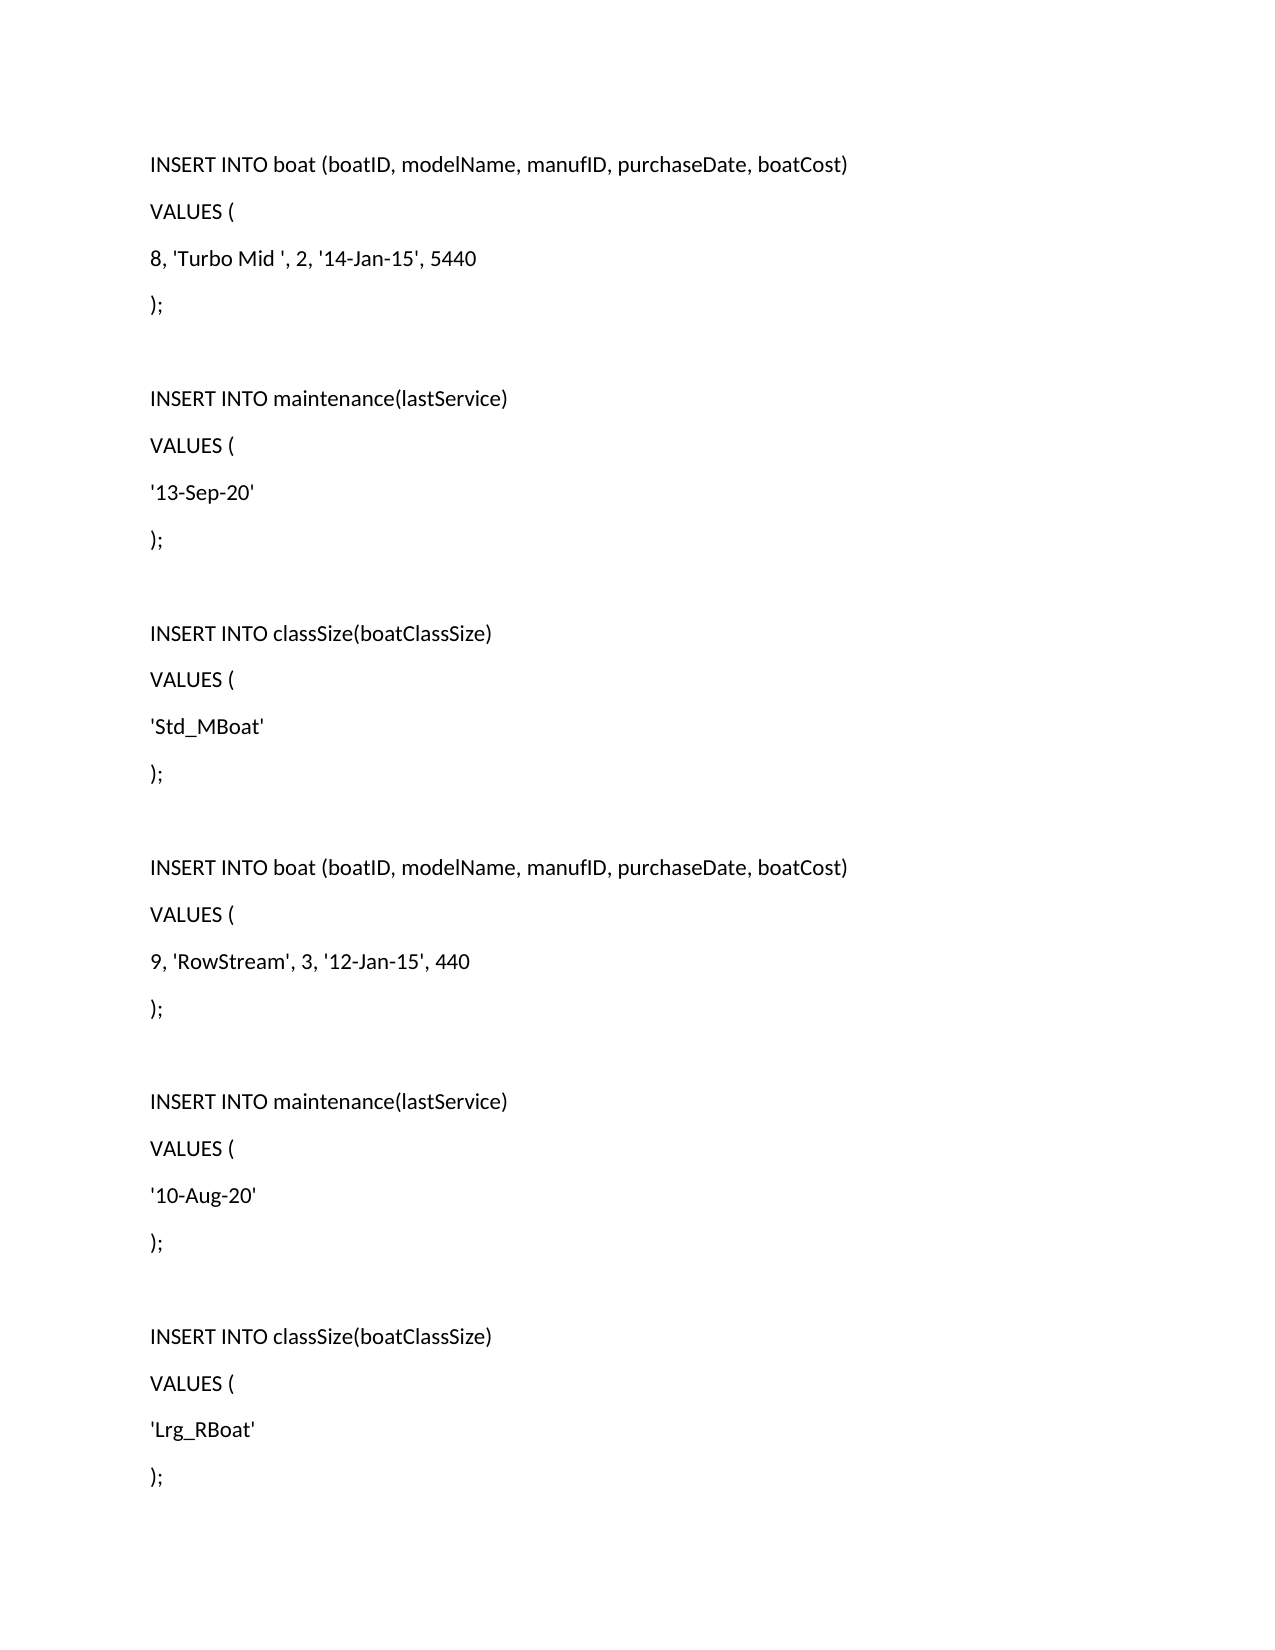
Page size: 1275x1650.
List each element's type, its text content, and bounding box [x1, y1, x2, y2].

text 'Std_MBoat' [150, 712, 1125, 741]
text 9, 'RowStream', 3, '12-Jan-15', 440 [150, 947, 1125, 975]
text 8, 'Turbo Mid ', 2, '14-Jan-15', 5440 [150, 244, 1125, 272]
text VALUES ( [150, 900, 1125, 928]
text VALUES ( [150, 666, 1125, 694]
text ); [150, 759, 1125, 787]
text ); [150, 1462, 1125, 1491]
text INSERT INTO maintenance(lastService) [150, 1087, 1125, 1116]
text '10-Aug-20' [150, 1181, 1125, 1209]
text VALUES ( [150, 1134, 1125, 1162]
text ); [150, 525, 1125, 553]
text ); [150, 291, 1125, 319]
text VALUES ( [150, 431, 1125, 459]
text 'Lrg_RBoat' [150, 1416, 1125, 1444]
text VALUES ( [150, 197, 1125, 225]
text VALUES ( [150, 1369, 1125, 1397]
text ); [150, 1228, 1125, 1256]
text INSERT INTO boat (boatID, modelName, manufID, purchaseDate, boatCost) [150, 853, 1125, 881]
text INSERT INTO boat (boatID, modelName, manufID, purchaseDate, boatCost) [150, 150, 1125, 178]
text ); [150, 994, 1125, 1022]
text '13-Sep-20' [150, 478, 1125, 506]
text INSERT INTO classSize(boatClassSize) [150, 619, 1125, 647]
text INSERT INTO classSize(boatClassSize) [150, 1322, 1125, 1350]
text INSERT INTO maintenance(lastService) [150, 384, 1125, 412]
